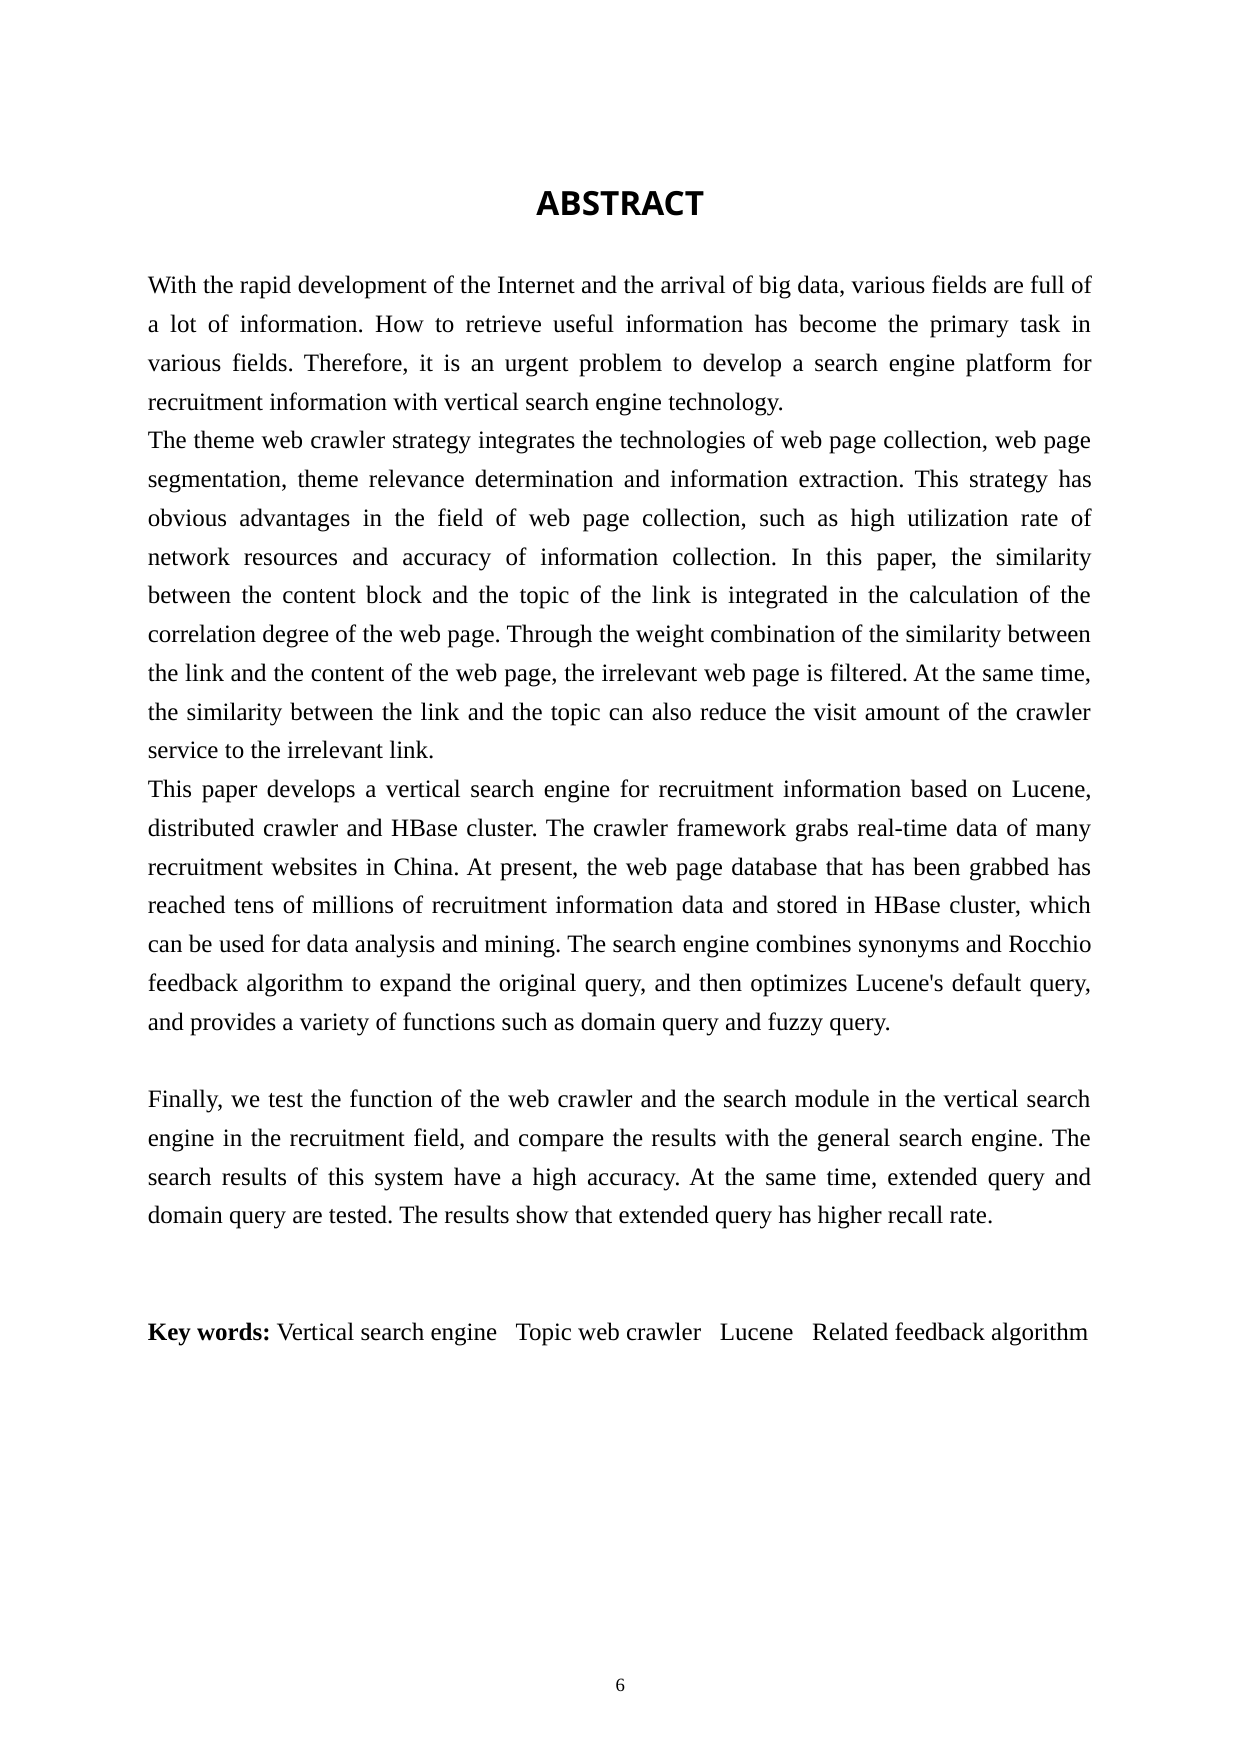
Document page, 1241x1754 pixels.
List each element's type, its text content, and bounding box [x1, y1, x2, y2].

text With the rapid development of the Internet and the arrival of big data, various fields are full of a lot of information. How to retrieve useful information has become the primary task in various fields. Therefore, it is an urgent problem to develop a search engine platform for recruitment information with vertical search engine technology. [148, 270, 1092, 415]
text Key words: Vertical search engine Topic web crawler Lucene Related feedback algorithm [148, 1317, 1092, 1345]
text Finally, we test the function of the web crawler and the search module in the vertical search engine in the recruitment field, and compare the results with the general search engine. The search results of this system have a high accuracy. At the same time, extended query and domain query are tested. The results show that extended query has higher recall rate. [148, 1084, 1092, 1229]
text This paper develops a vertical search engine for recruitment information based on Lucene, distributed crawler and HBase cluster. The crawler framework grabs real-time data of many recruitment websites in China. At present, the web page database that has been grabbed has reached tens of millions of recruitment information data and stored in HBase cluster, which can be used for data analysis and mining. The search engine combines synonyms and Rocchio feedback algorithm to expand the original query, and then optimizes Lucene's default query, and provides a variety of functions such as domain query and fuzzy query. [148, 774, 1092, 1035]
subtitle ABSTRACT [148, 180, 1092, 225]
text The theme web crawler strategy integrates the technologies of web page collection, web page segmentation, theme relevance determination and information extraction. This strategy has obvious advantages in the field of web page collection, such as high utilization rate of network resources and accuracy of information collection. In this paper, the similarity between the content block and the topic of the link is integrated in the calculation of the correlation degree of the web page. Through the weight combination of the similarity between the link and the content of the web page, the irrelevant web page is filtered. At the same time, the similarity between the link and the topic can also reduce the visit amount of the crawler service to the irrelevant link. [148, 425, 1092, 764]
